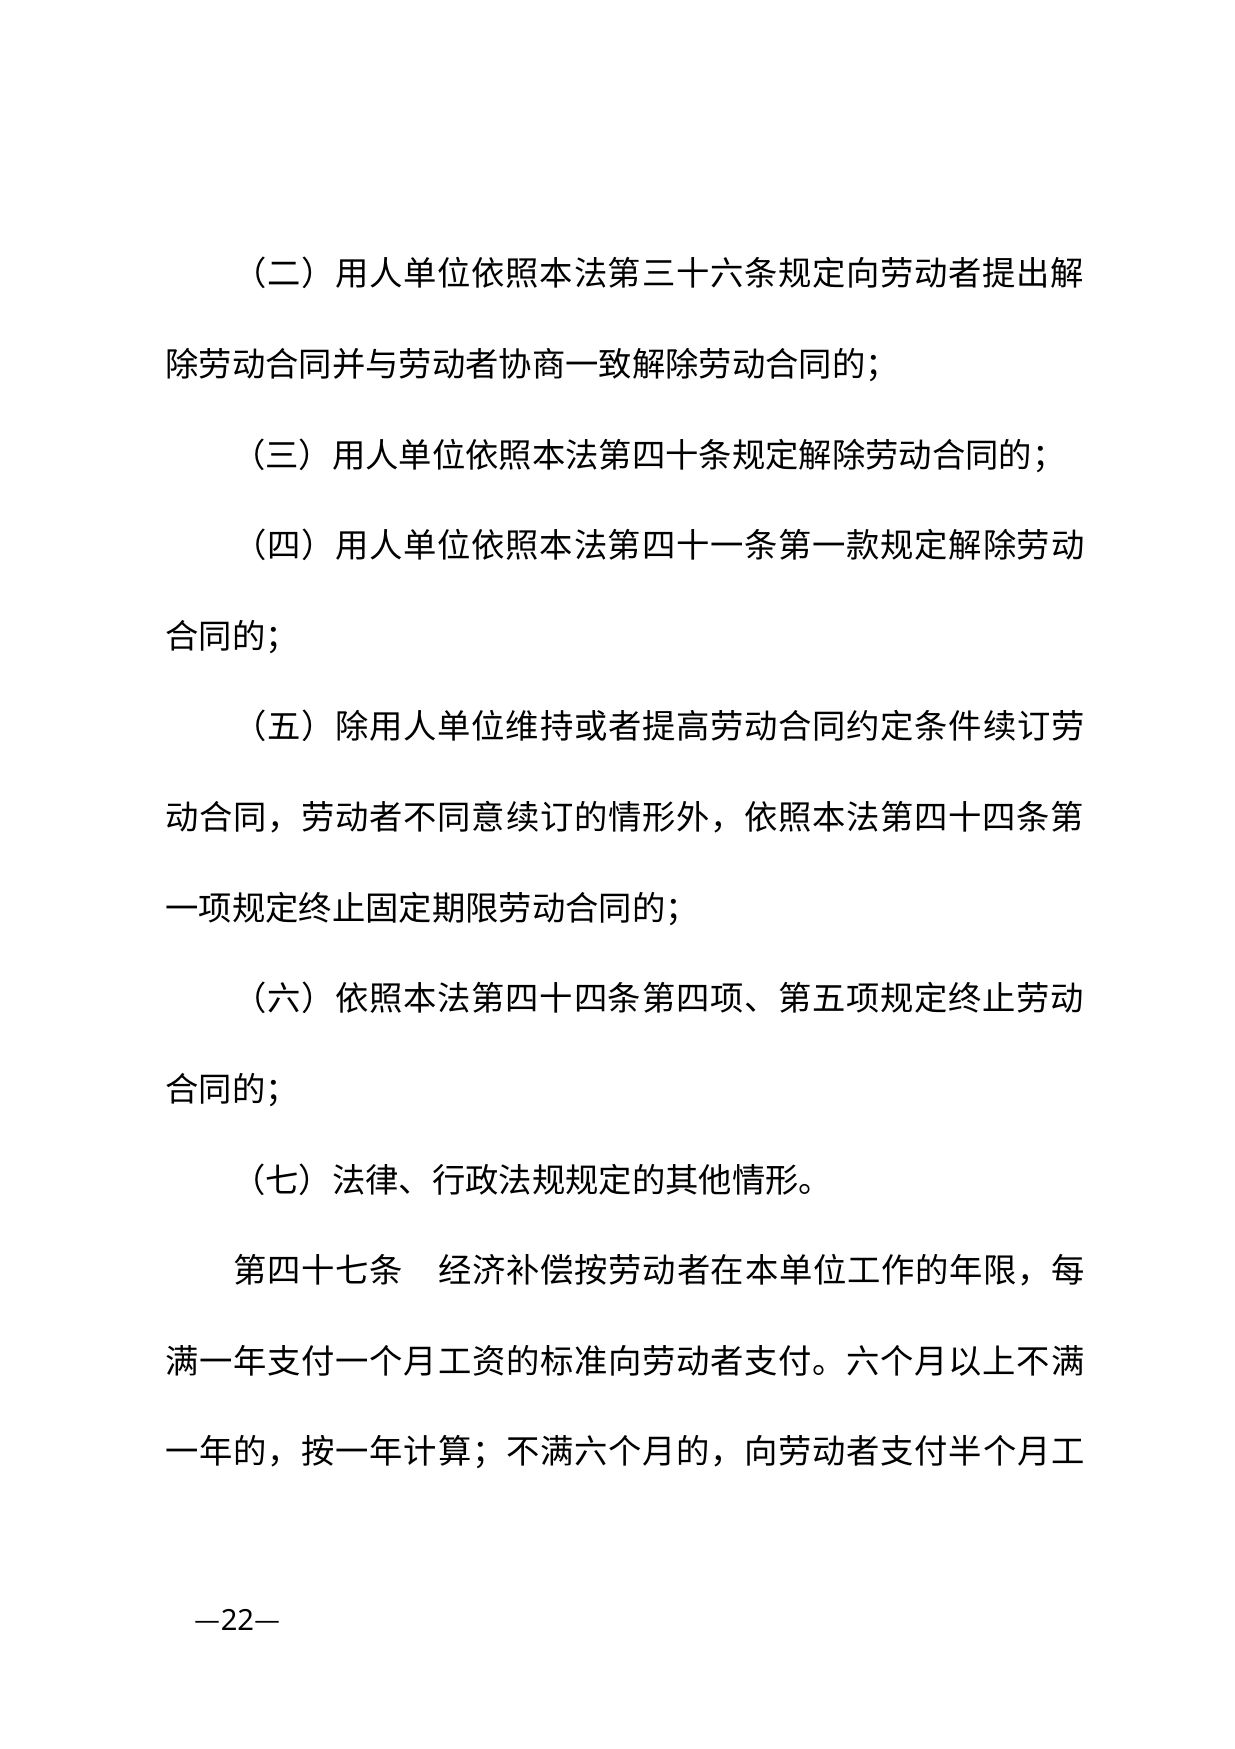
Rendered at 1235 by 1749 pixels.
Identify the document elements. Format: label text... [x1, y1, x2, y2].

text （六）依照本法第四十四条第四项、第五项规定终止劳动合同的； [165, 951, 1087, 1132]
text （四）用人单位依照本法第四十一条第一款规定解除劳动合同的； [165, 498, 1087, 679]
text （二）用人单位依照本法第三十六条规定向劳动者提出解除劳动合同并与劳动者协商一致解除劳动合同的； [165, 226, 1087, 407]
text （三）用人单位依照本法第四十条规定解除劳动合同的； [165, 407, 1087, 498]
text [165, 1223, 1087, 1495]
text （七）法律、行政法规规定的其他情形。 [165, 1132, 1087, 1223]
text （五）除用人单位维持或者提高劳动合同约定条件续订劳动合同，劳动者不同意续订的情形外，依照本法第四十四条第一项规定终止固定期限劳动合同的； [165, 679, 1087, 951]
